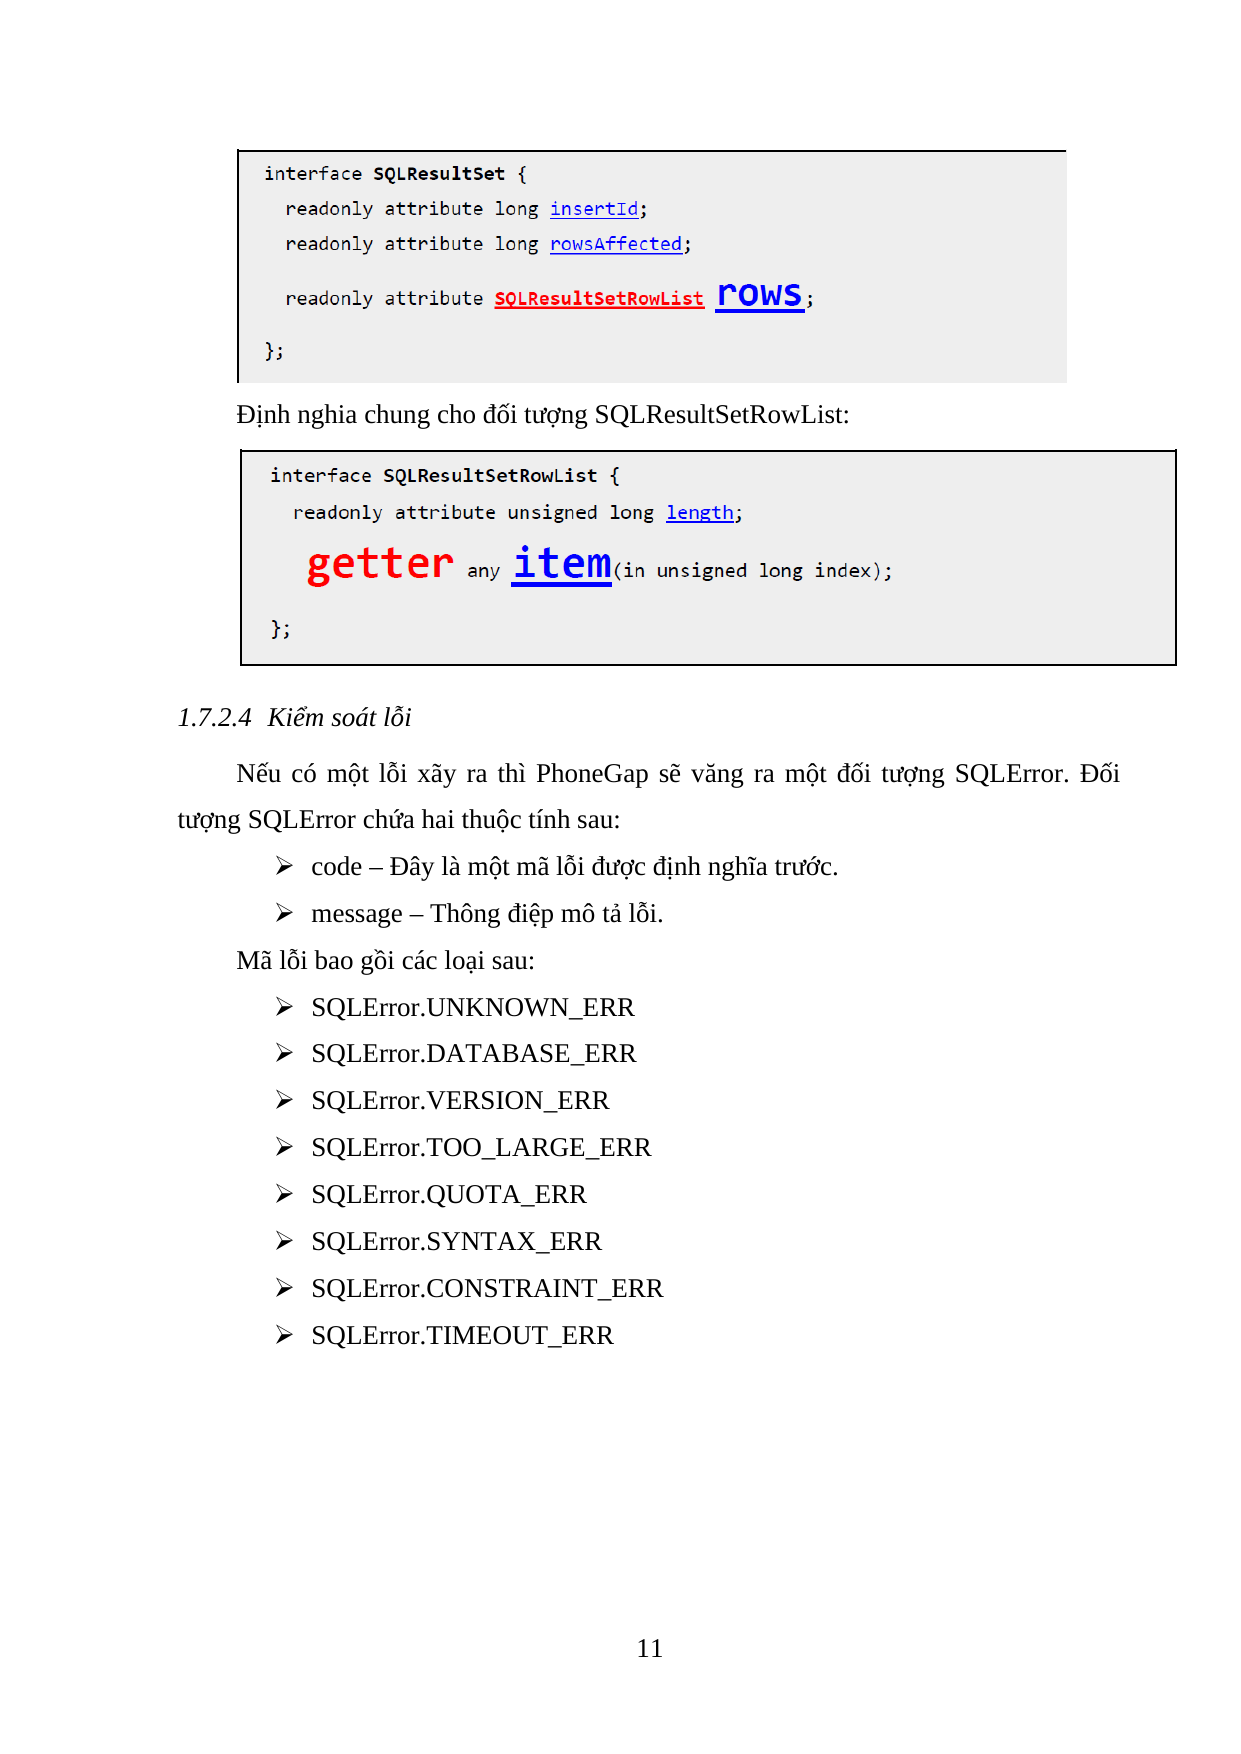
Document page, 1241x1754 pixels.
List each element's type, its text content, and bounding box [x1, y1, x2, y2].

list SQLError.VERSION_ERR [274, 1084, 1122, 1116]
list SQLError.QUOTA_ERR [274, 1178, 1122, 1209]
text Nếu có một lỗi xãy ra thì PhoneGap sẽ văng ra một đối tượng SQLError. Đối tượng SQLError chứa hai thuộc tính sau: [177, 757, 1122, 835]
list SQLError.CONSTRAINT_ERR [274, 1272, 1122, 1303]
list SQLError.SYNTAX_ERR [274, 1225, 1122, 1256]
list SQLError.TOO_LARGE_ERR [274, 1131, 1122, 1162]
list SQLError.DATABASE_ERR [274, 1037, 1122, 1069]
list code – Đây là một mã lỗi được định nghĩa trước. [274, 850, 1122, 881]
list SQLError.UNKNOWN_ERR [274, 991, 1122, 1022]
list SQLError.TIMEOUT_ERR [274, 1319, 1122, 1350]
list message – Thông điệp mô tả lỗi. [274, 897, 1122, 928]
picture [236, 147, 1067, 383]
picture [236, 445, 1182, 673]
subtitle Kiểm soát lỗi [177, 701, 1122, 732]
text Định nghia chung cho đối tượng SQLResultSetRowList: [177, 398, 1122, 429]
text Mã lỗi bao gồi các loại sau: [177, 944, 1122, 975]
